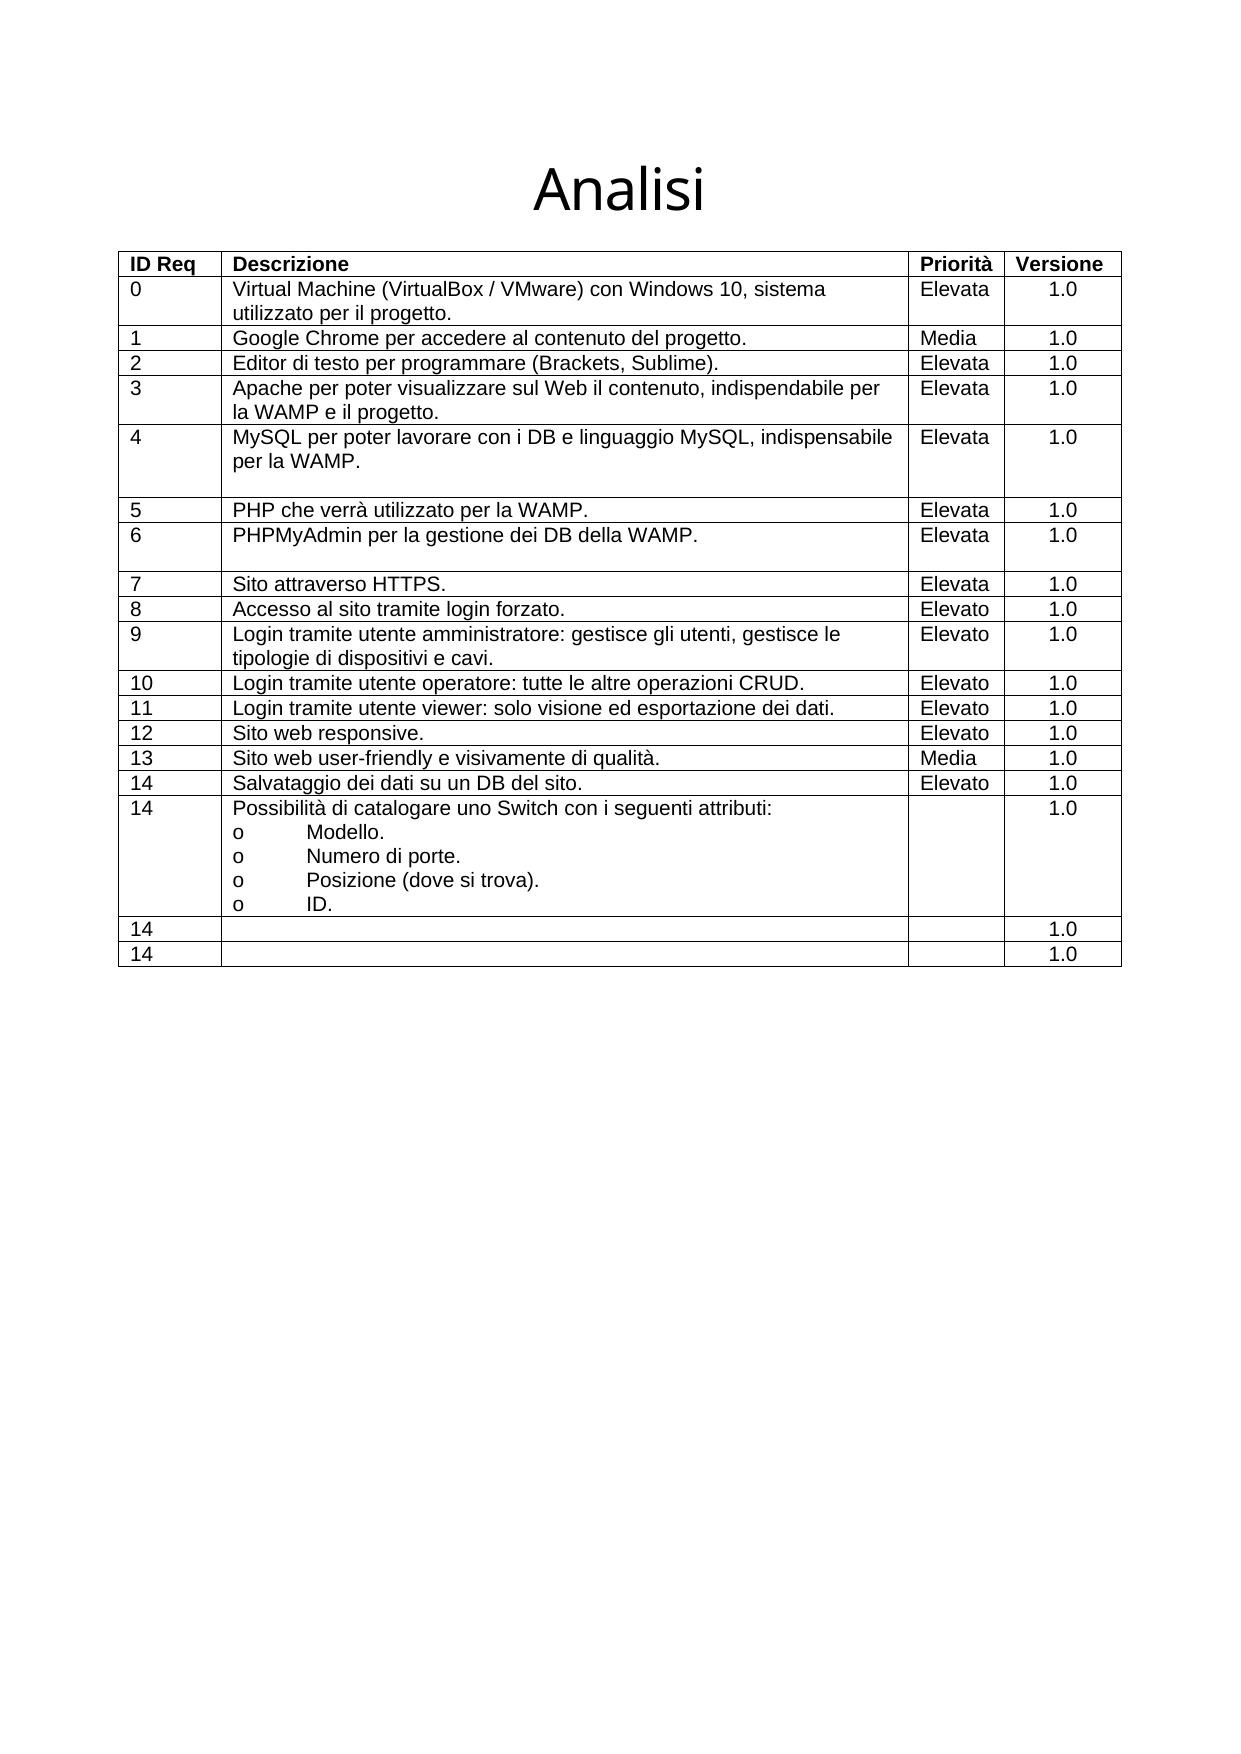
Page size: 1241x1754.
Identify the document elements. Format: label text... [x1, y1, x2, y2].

table_cell Elevato [909, 696, 1004, 720]
table_cell 1.0 [1005, 746, 1121, 770]
table_cell Elevato [909, 771, 1004, 795]
table_cell Login tramite utente amministratore: gestisce gli utenti, gestisce le tipologie di dispositivi e cavi. [222, 622, 908, 670]
table_cell 6 [119, 523, 221, 571]
table_cell 1.0 [1005, 671, 1121, 695]
table_header Descrizione [222, 252, 908, 276]
table_cell 1.0 [1005, 721, 1121, 745]
table_cell 3 [119, 376, 221, 424]
table_cell Media [909, 746, 1004, 770]
table_cell 1.0 [1005, 376, 1121, 424]
table_cell MySQL per poter lavorare con i DB e linguaggio MySQL, indispensabile per la WAMP. [222, 425, 908, 497]
table_cell PHPMyAdmin per la gestione dei DB della WAMP. [222, 523, 908, 571]
table_cell [909, 942, 1004, 966]
table_cell Editor di testo per programmare (Brackets, Sublime). [222, 351, 908, 375]
table_cell 14 [119, 917, 221, 941]
table_cell Sito web user-friendly e visivamente di qualità. [222, 746, 908, 770]
table_cell Sito web responsive. [222, 721, 908, 745]
table_cell [222, 942, 908, 966]
table_cell [909, 917, 1004, 941]
table_cell 13 [119, 746, 221, 770]
table_cell Elevato [909, 721, 1004, 745]
table_cell PHP che verrà utilizzato per la WAMP. [222, 498, 908, 522]
table_cell Elevata [909, 376, 1004, 424]
table_cell Elevata [909, 523, 1004, 571]
table_cell 11 [119, 696, 221, 720]
table_cell Elevata [909, 572, 1004, 596]
table_cell 1 [119, 326, 221, 350]
table_cell Elevato [909, 622, 1004, 670]
table_cell Possibilità di catalogare uno Switch con i seguenti attributi: o Modello. o Numero di porte. o Posizione (dove si trova). o ID. [222, 796, 908, 916]
table_cell Login tramite utente viewer: solo visione ed esportazione dei dati. [222, 696, 908, 720]
table_cell Elevato [909, 597, 1004, 621]
table_cell 14 [119, 771, 221, 795]
table_header Versione [1005, 252, 1121, 276]
table_cell 7 [119, 572, 221, 596]
table_cell 10 [119, 671, 221, 695]
table_cell 8 [119, 597, 221, 621]
table_cell 1.0 [1005, 326, 1121, 350]
table_cell Elevata [909, 351, 1004, 375]
table_header Priorità [909, 252, 1004, 276]
table_cell Elevata [909, 425, 1004, 497]
table_cell 1.0 [1005, 498, 1121, 522]
table_cell 1.0 [1005, 771, 1121, 795]
table_cell 0 [119, 277, 221, 325]
table_cell Google Chrome per accedere al contenuto del progetto. [222, 326, 908, 350]
table_cell 1.0 [1005, 572, 1121, 596]
table_cell 12 [119, 721, 221, 745]
table_cell 2 [119, 351, 221, 375]
table_cell 1.0 [1005, 622, 1121, 670]
table_cell 1.0 [1005, 277, 1121, 325]
table_cell Accesso al sito tramite login forzato. [222, 597, 908, 621]
table_cell 1.0 [1005, 597, 1121, 621]
table_header ID Req [119, 252, 221, 276]
table_cell 4 [119, 425, 221, 497]
table_cell 9 [119, 622, 221, 670]
table_cell 5 [119, 498, 221, 522]
table_cell [222, 917, 908, 941]
table_cell 14 [119, 942, 221, 966]
table_cell 1.0 [1005, 942, 1121, 966]
table_cell Salvataggio dei dati su un DB del sito. [222, 771, 908, 795]
table_cell 1.0 [1005, 696, 1121, 720]
table_cell Login tramite utente operatore: tutte le altre operazioni CRUD. [222, 671, 908, 695]
table_cell 1.0 [1005, 425, 1121, 497]
table_cell Apache per poter visualizzare sul Web il contenuto, indispendabile per la WAMP e il progetto. [222, 376, 908, 424]
table_cell 1.0 [1005, 917, 1121, 941]
table_cell [909, 796, 1004, 916]
table_cell 14 [119, 796, 221, 916]
table_cell Elevato [909, 671, 1004, 695]
table_cell 1.0 [1005, 796, 1121, 916]
table_cell 1.0 [1005, 523, 1121, 571]
table_cell Media [909, 326, 1004, 350]
table_cell Elevata [909, 498, 1004, 522]
table_cell Sito attraverso HTTPS. [222, 572, 908, 596]
table_cell 1.0 [1005, 351, 1121, 375]
table_cell Virtual Machine (VirtualBox / VMware) con Windows 10, sistema utilizzato per il progetto. [222, 277, 908, 325]
title Analisi [118, 148, 1122, 227]
table_cell Elevata [909, 277, 1004, 325]
